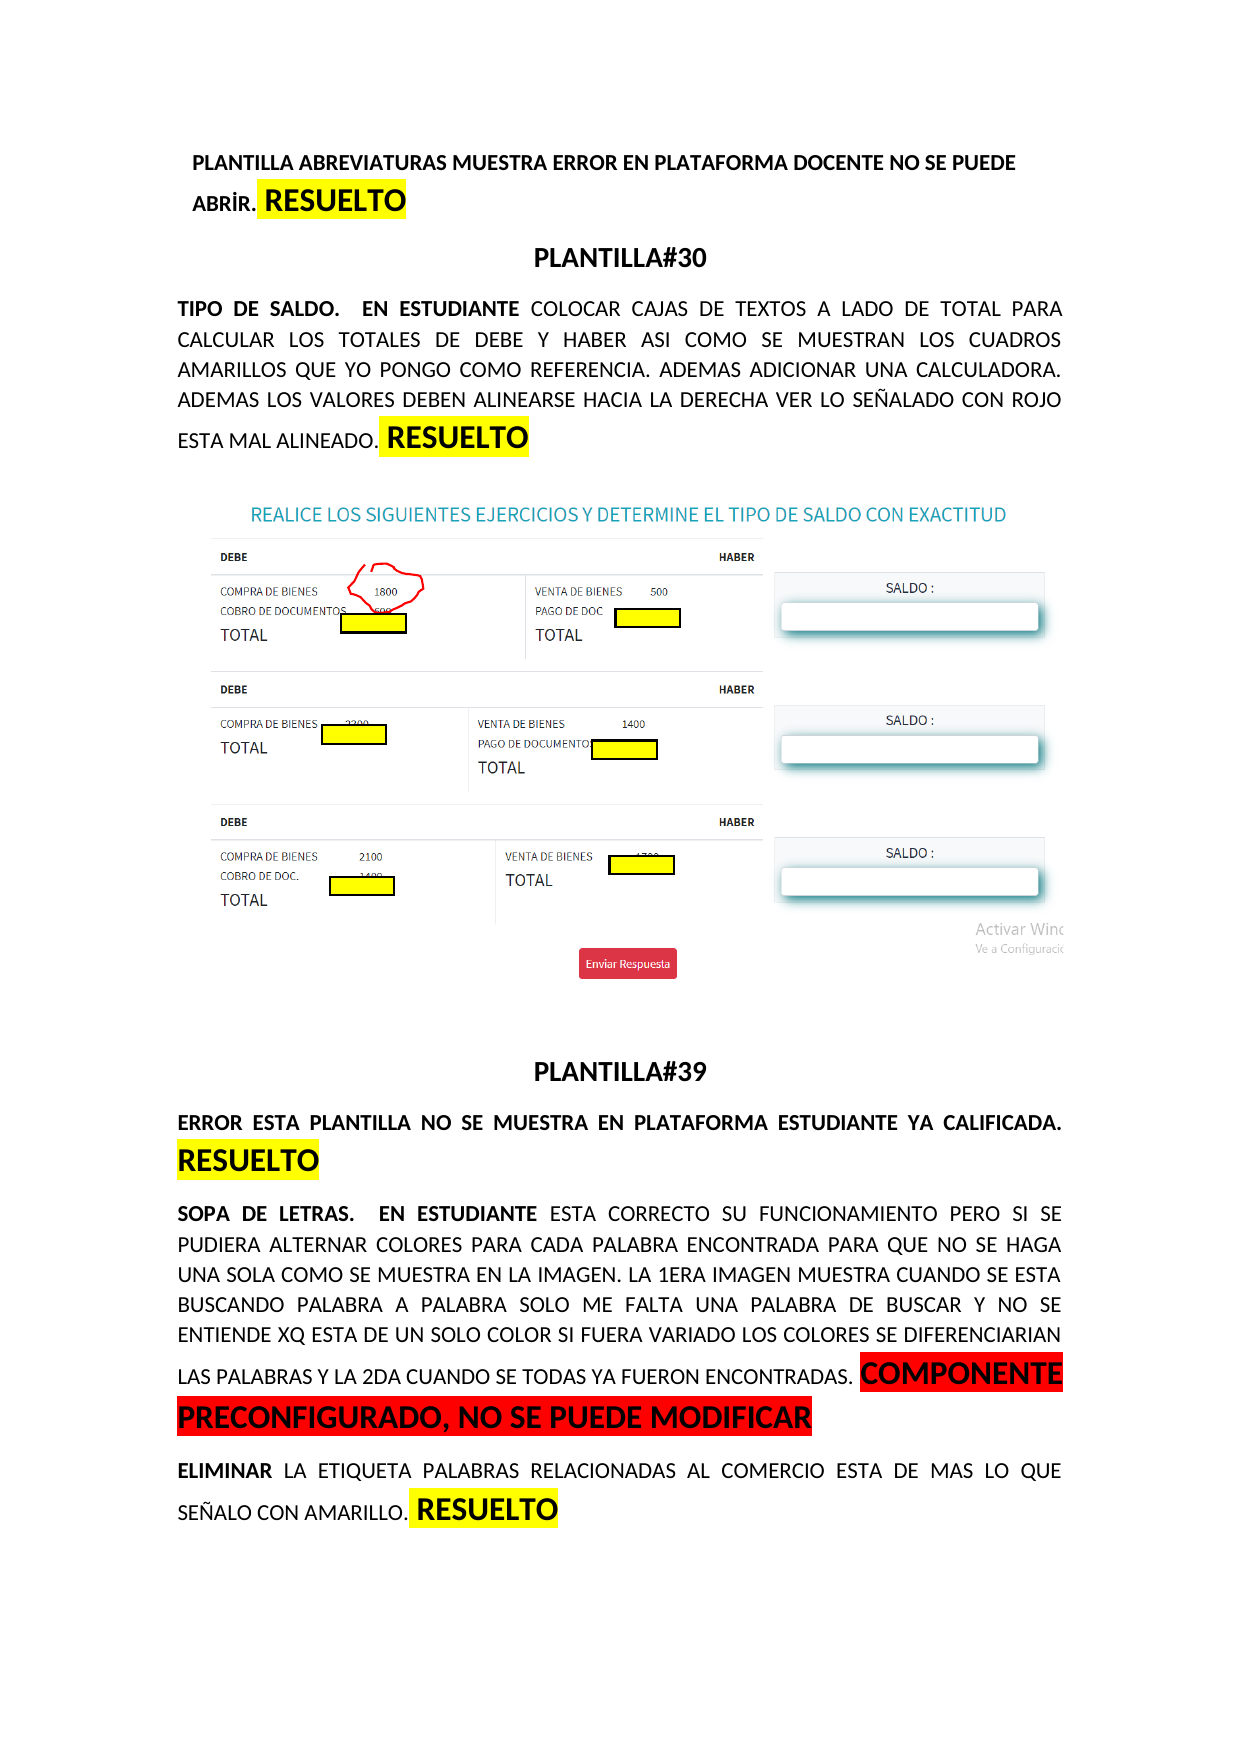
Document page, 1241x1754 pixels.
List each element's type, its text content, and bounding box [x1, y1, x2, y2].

text SOPA DE LETRAS. EN ESTUDIANTE ESTA CORRECTO SU FUNCIONAMIENTO PERO SI SE PUDIERA ALTERNAR COLORES PARA CADA PALABRA ENCONTRADA PARA QUE NO SE HAGA UNA SOLA COMO SE MUESTRA EN LA IMAGEN. LA 1ERA IMAGEN MUESTRA CUANDO SE ESTA BUSCANDO PALABRA A PALABRA SOLO ME FALTA UNA PALABRA DE BUSCAR Y NO SE ENTIENDE XQ ESTA DE UN SOLO COLOR SI FUERA VARIADO LOS COLORES SE DIFERENCIARIAN LAS PALABRAS Y LA 2DA CUANDO SE TODAS YA FUERON ENCONTRADAS. COMPONENTE PRECONFIGURADO, NO SE PUEDE MODIFICAR [177, 1199, 1063, 1436]
list PLANTILLA ABREVIATURAS MUESTRA ERROR EN PLATAFORMA DOCENTE NO SE PUEDE ABRİR. RESUELTO [192, 148, 1063, 219]
text PLANTILLA#39 [177, 1053, 1063, 1088]
picture [177, 477, 1064, 984]
text ELIMINAR LA ETIQUETA PALABRAS RELACIONADAS AL COMERCIO ESTA DE MAS LO QUE SEÑALO CON AMARILLO. RESUELTO [177, 1456, 1063, 1528]
text TIPO DE SALDO. EN ESTUDIANTE COLOCAR CAJAS DE TEXTOS A LADO DE TOTAL PARA CALCULAR LOS TOTALES DE DEBE Y HABER ASI COMO SE MUESTRAN LOS CUADROS AMARILLOS QUE YO PONGO COMO REFERENCIA. ADEMAS ADICIONAR UNA CALCULADORA. ADEMAS LOS VALORES DEBEN ALINEARSE HACIA LA DERECHA VER LO SEÑALADO CON ROJO ESTA MAL ALINEADO. RESUELTO [177, 294, 1063, 457]
text ERROR ESTA PLANTILLA NO SE MUESTRA EN PLATAFORMA ESTUDIANTE YA CALIFICADA. RESUELTO [177, 1108, 1063, 1180]
text PLANTILLA#30 [177, 239, 1063, 275]
